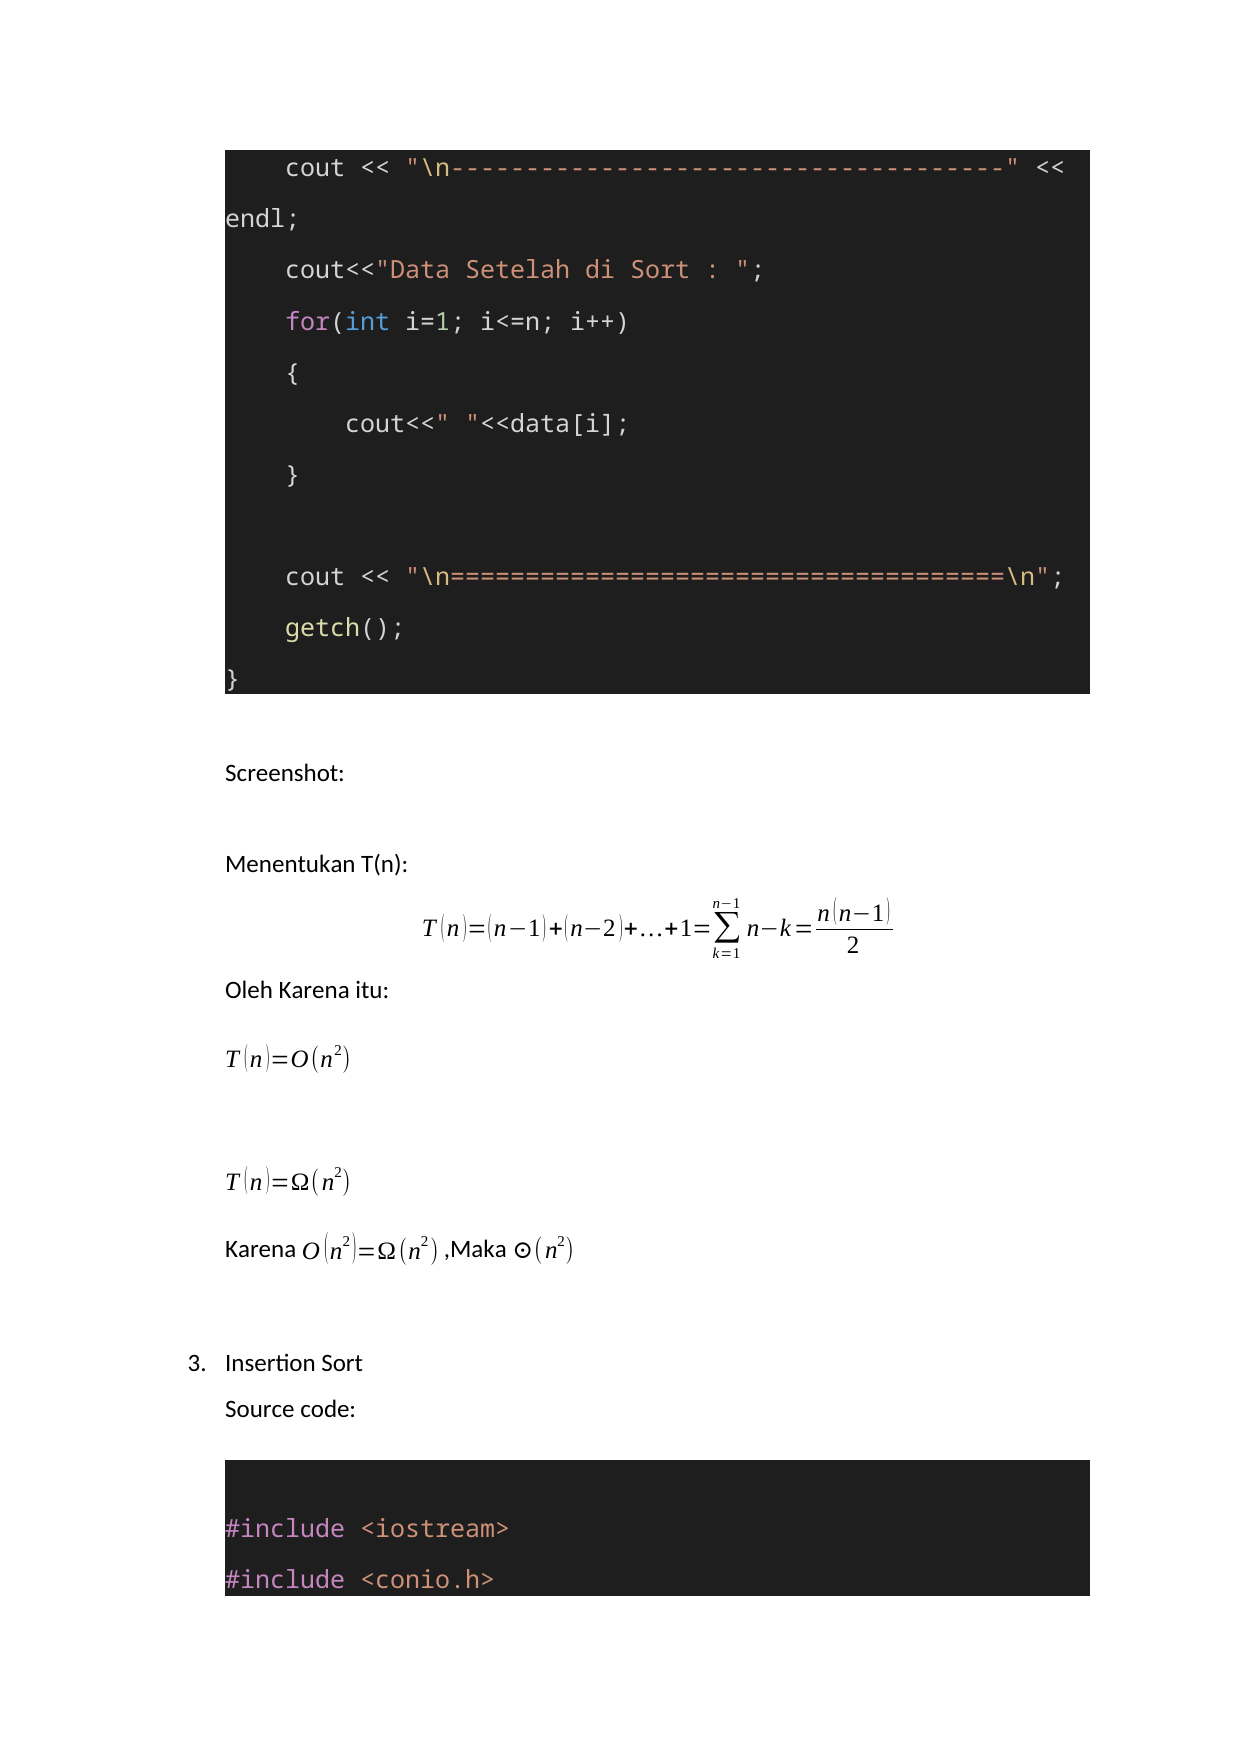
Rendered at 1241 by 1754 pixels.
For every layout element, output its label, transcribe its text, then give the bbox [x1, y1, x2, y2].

text for(int i=1; i<=n; i++) [225, 303, 1090, 337]
text } [225, 660, 1090, 694]
text cout<<"Data Setelah di Sort : "; [225, 252, 1090, 286]
text getch(); [225, 609, 1090, 643]
list Source code: [225, 1393, 1090, 1424]
text { [225, 354, 1090, 388]
list Screenshot: [225, 757, 1090, 788]
text #include <iostream> [225, 1511, 1090, 1545]
list Oleh Karena itu: [225, 974, 1090, 1005]
text cout<<" "<<data[i]; [225, 405, 1090, 439]
text Karena ,Maka [225, 1231, 1088, 1266]
text cout << "\n=====================================\n"; [225, 558, 1090, 592]
text cout << "\n-------------------------------------" << endl; [225, 150, 1090, 235]
text #include <conio.h> [225, 1562, 1090, 1596]
list Menentukan T(n): [225, 849, 1090, 879]
text } [225, 456, 1090, 490]
list Insertion Sort [187, 1348, 1090, 1378]
